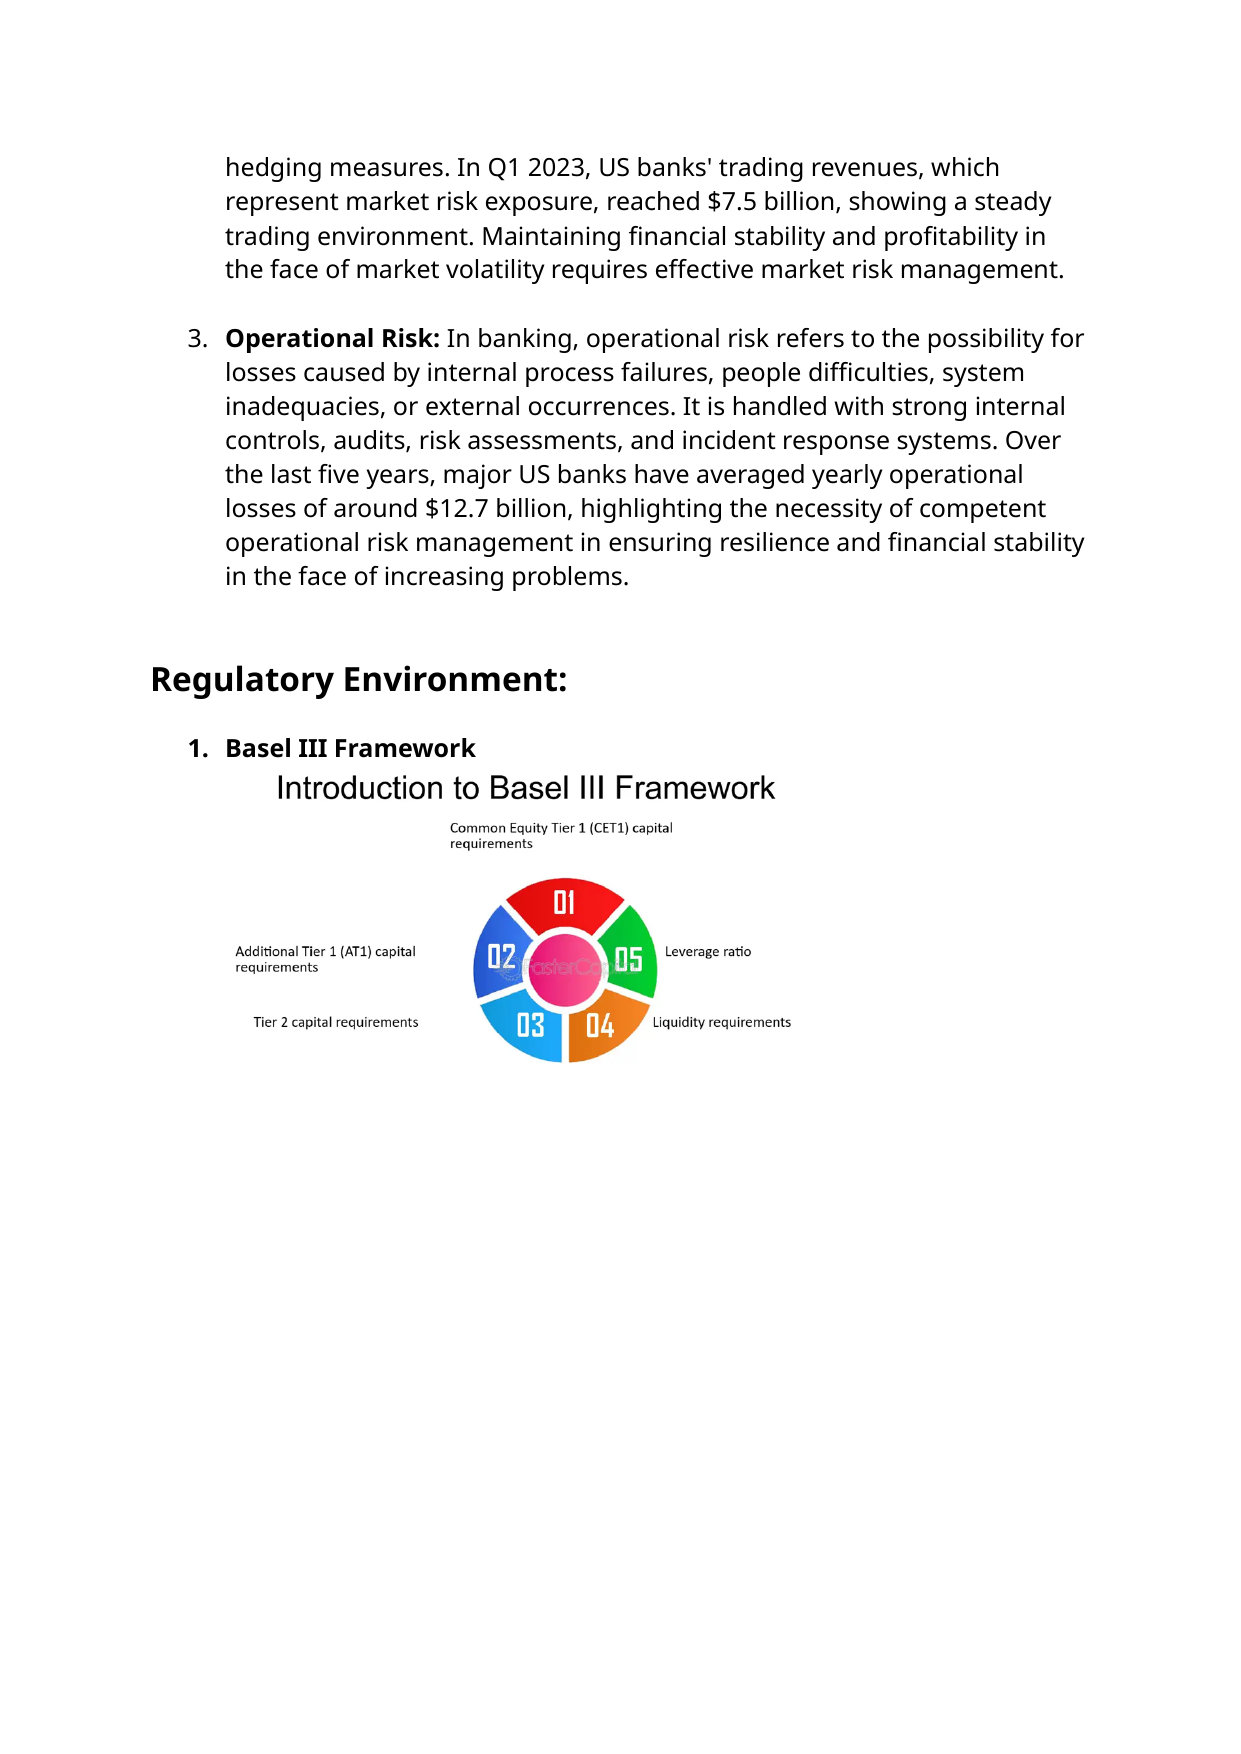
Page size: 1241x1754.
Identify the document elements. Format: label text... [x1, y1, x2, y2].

list Operational Risk: In banking, operational risk refers to the possibility for losses caused by internal process failures, people difficulties, system inadequacies, or external occurrences. It is handled with strong internal controls, audits, risk assessments, and incident response systems. Over the last five years, major US banks have averaged yearly operational losses of around $12.7 billion, highlighting the necessity of competent operational risk management in ensuring resilience and financial stability in the face of increasing problems. [187, 320, 1090, 627]
picture [225, 764, 905, 1147]
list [187, 150, 1090, 320]
text Regulatory Environment: [150, 656, 1090, 701]
